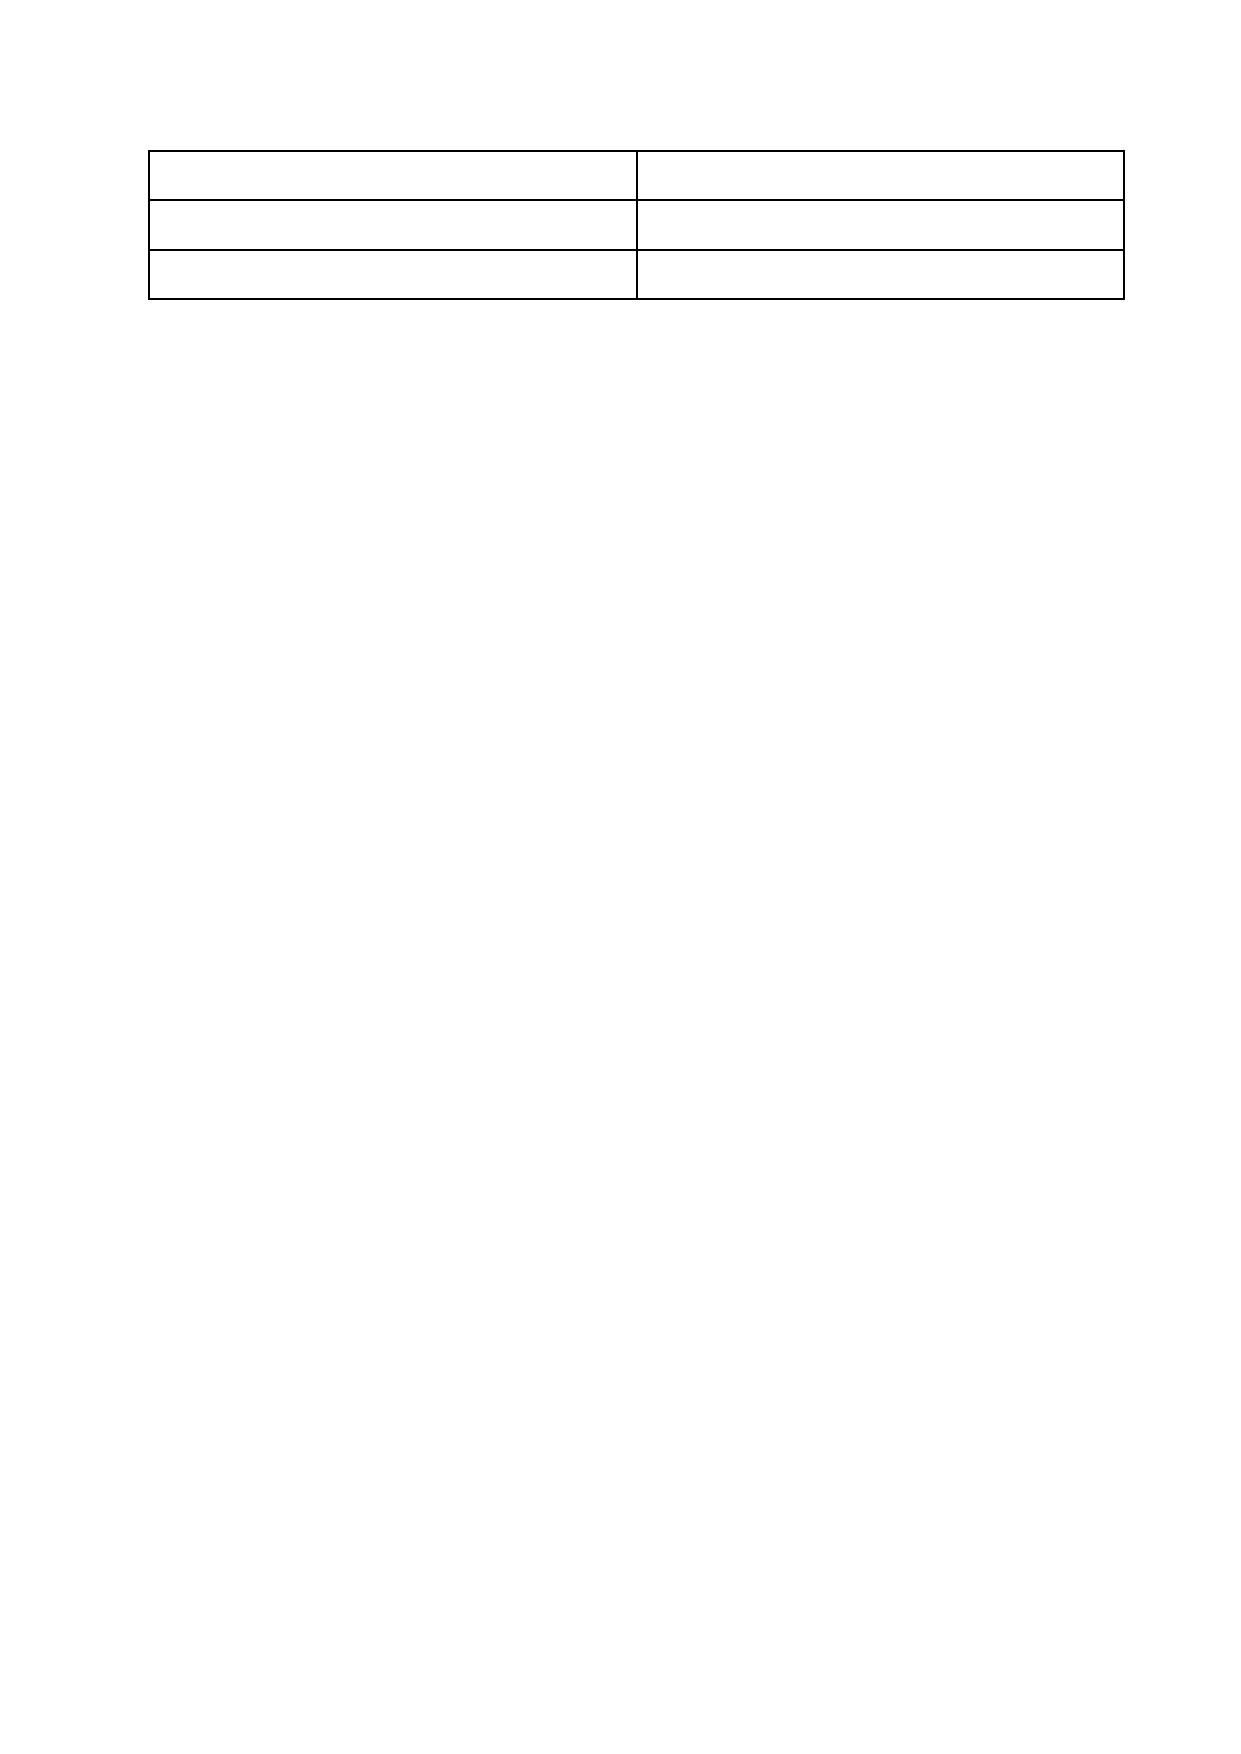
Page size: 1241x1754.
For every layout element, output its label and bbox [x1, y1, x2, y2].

table_cell [150, 152, 636, 199]
table_cell [638, 201, 1123, 248]
table_cell [150, 201, 636, 248]
table_cell [150, 251, 636, 298]
table_cell [638, 152, 1123, 199]
table_cell [638, 251, 1123, 298]
